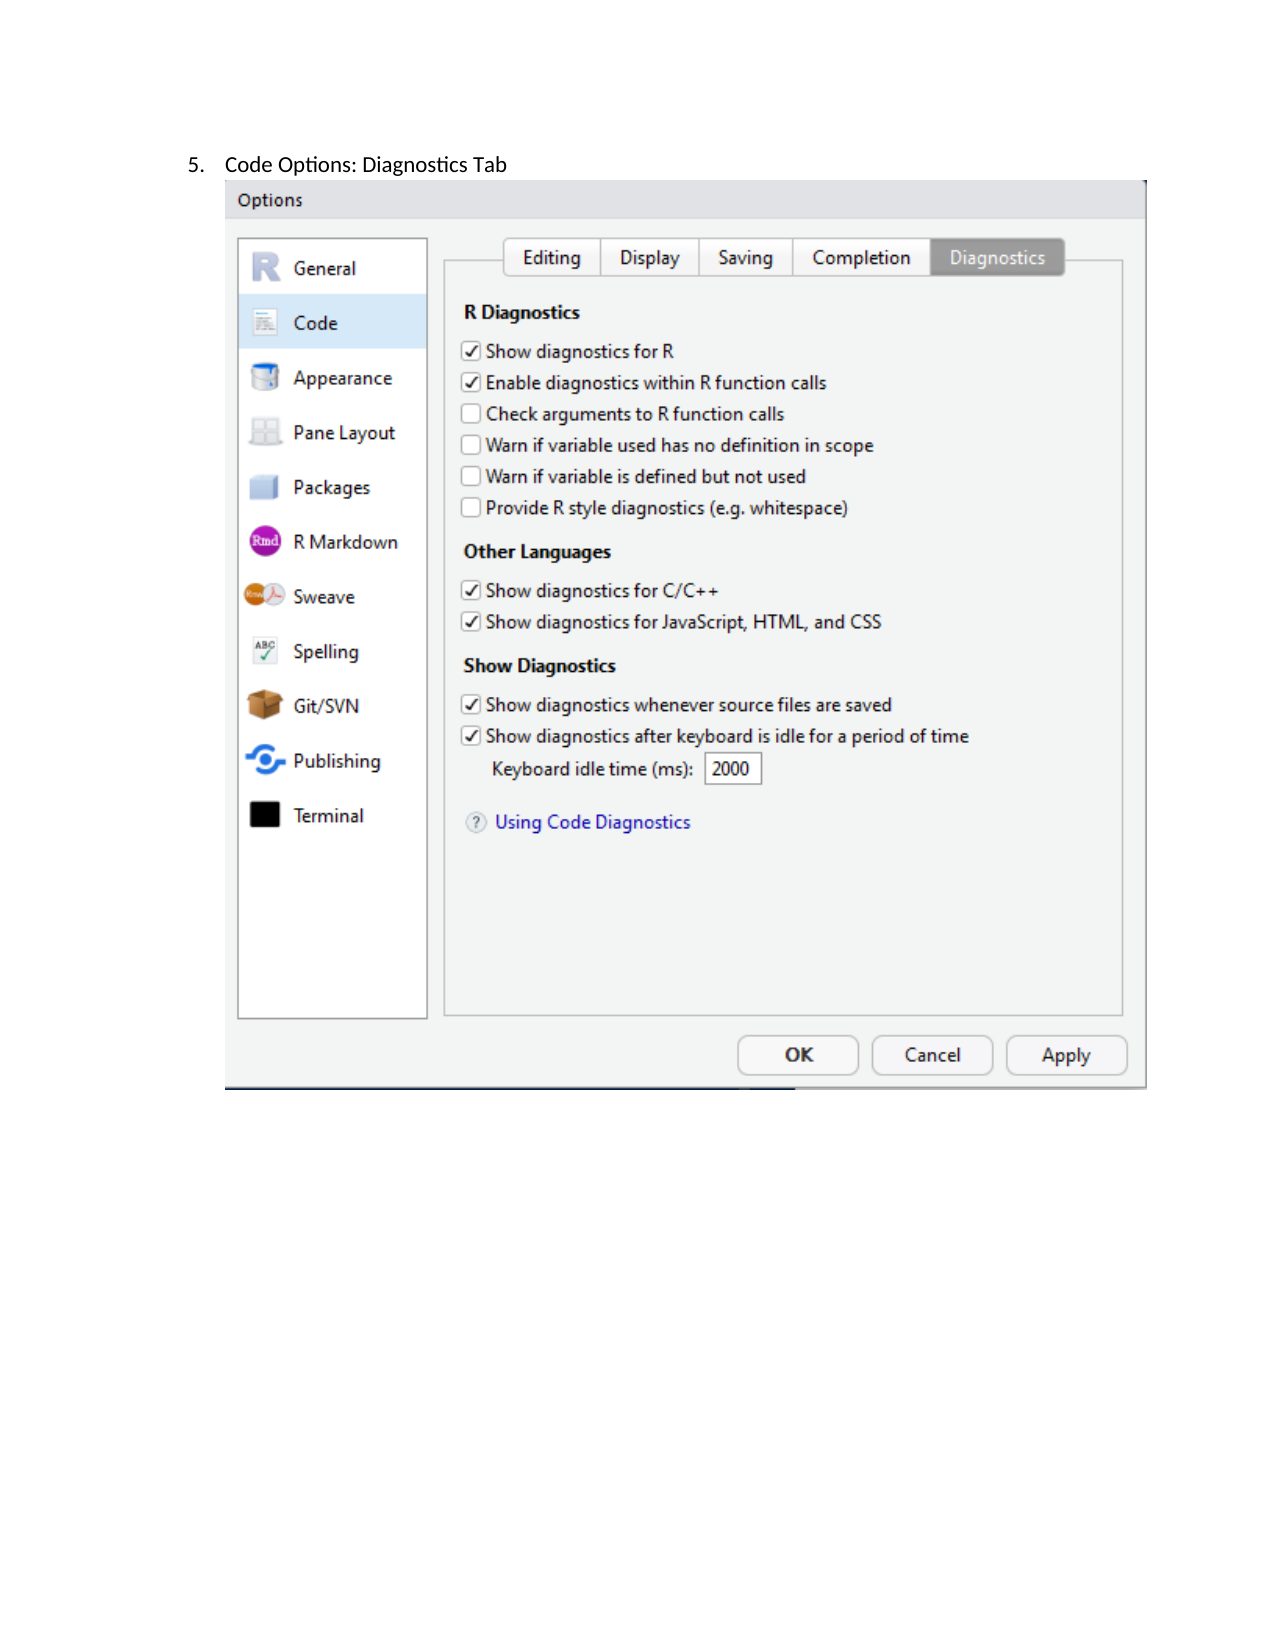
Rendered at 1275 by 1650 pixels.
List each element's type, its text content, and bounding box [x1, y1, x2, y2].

list Code Options: Diagnostics Tab [187, 150, 1125, 178]
picture [225, 180, 1147, 1090]
